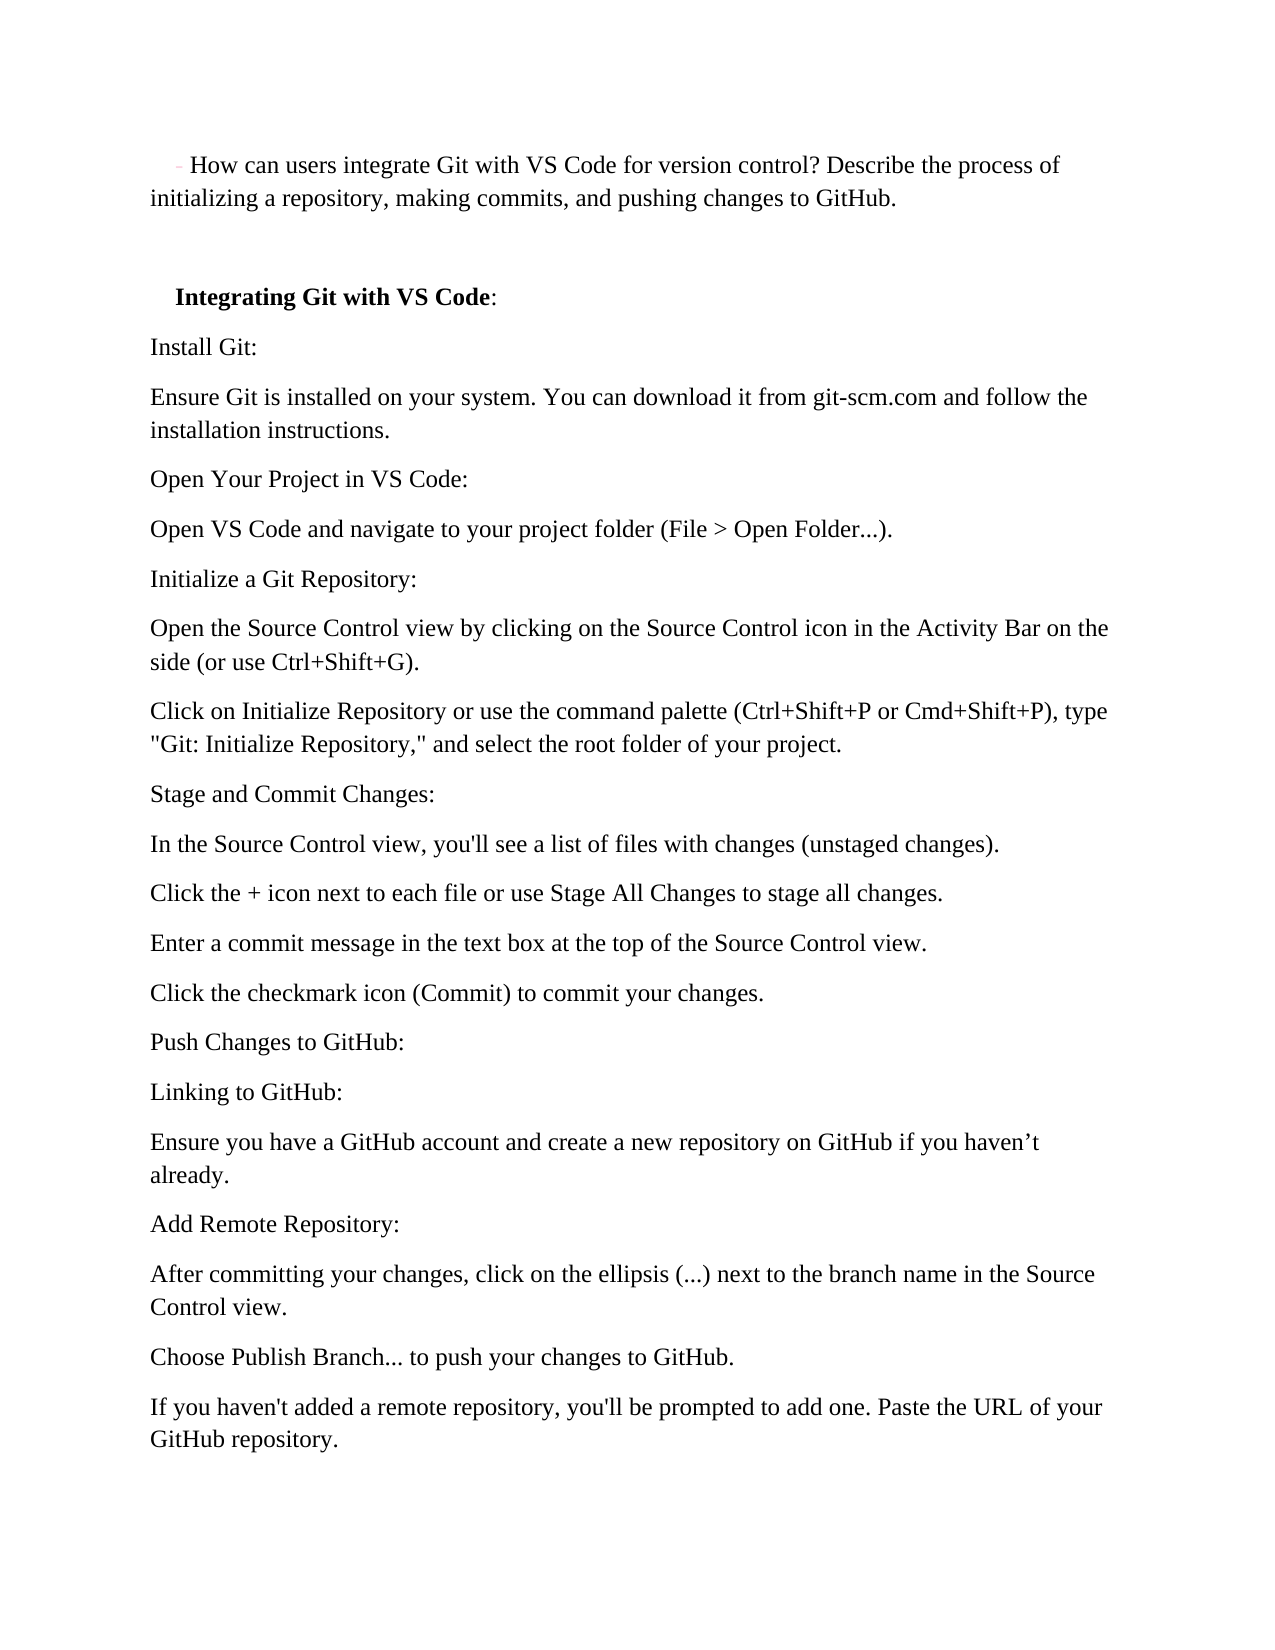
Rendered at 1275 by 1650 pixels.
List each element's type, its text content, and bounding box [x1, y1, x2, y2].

text Add Remote Repository: [150, 1209, 1125, 1238]
text Integrating Git with VS Code: [175, 282, 1125, 311]
text Choose Publish Branch... to push your changes to GitHub. [150, 1342, 1125, 1371]
text Push Changes to GitHub: [150, 1027, 1125, 1056]
text Install Git: [150, 332, 1125, 361]
text Open the Source Control view by clicking on the Source Control icon in the Activity Bar on the side (or use Ctrl+Shift+G). [150, 613, 1125, 675]
text Open VS Code and navigate to your project folder (File > Open Folder...). [150, 514, 1125, 543]
text Enter a commit message in the text box at the top of the Source Control view. [150, 928, 1125, 957]
text Click the checkmark icon (Commit) to commit your changes. [150, 978, 1125, 1006]
text Linking to GitHub: [150, 1077, 1125, 1106]
text Ensure Git is installed on your system. You can download it from git-scm.com and follow the installation instructions. [150, 382, 1125, 443]
text - How can users integrate Git with VS Code for version control? Describe the process of initializing a repository, making commits, and pushing changes to GitHub. [150, 150, 1125, 212]
text Click on Initialize Repository or use the command palette (Ctrl+Shift+P or Cmd+Shift+P), type "Git: Initialize Repository," and select the root folder of your project. [150, 696, 1125, 758]
text After committing your changes, click on the ellipsis (...) next to the branch name in the Source Control view. [150, 1259, 1125, 1321]
text In the Source Control view, you'll see a list of files with changes (unstaged changes). [150, 829, 1125, 857]
text Ensure you have a GitHub account and create a new repository on GitHub if you haven’t already. [150, 1127, 1125, 1188]
text Click the + icon next to each file or use Stage All Changes to stage all changes. [150, 878, 1125, 907]
text Open Your Project in VS Code: [150, 464, 1125, 493]
text If you haven't added a remote repository, you'll be prompted to add one. Paste the URL of your GitHub repository. [150, 1392, 1125, 1453]
text Stage and Commit Changes: [150, 779, 1125, 808]
text Initialize a Git Repository: [150, 564, 1125, 593]
